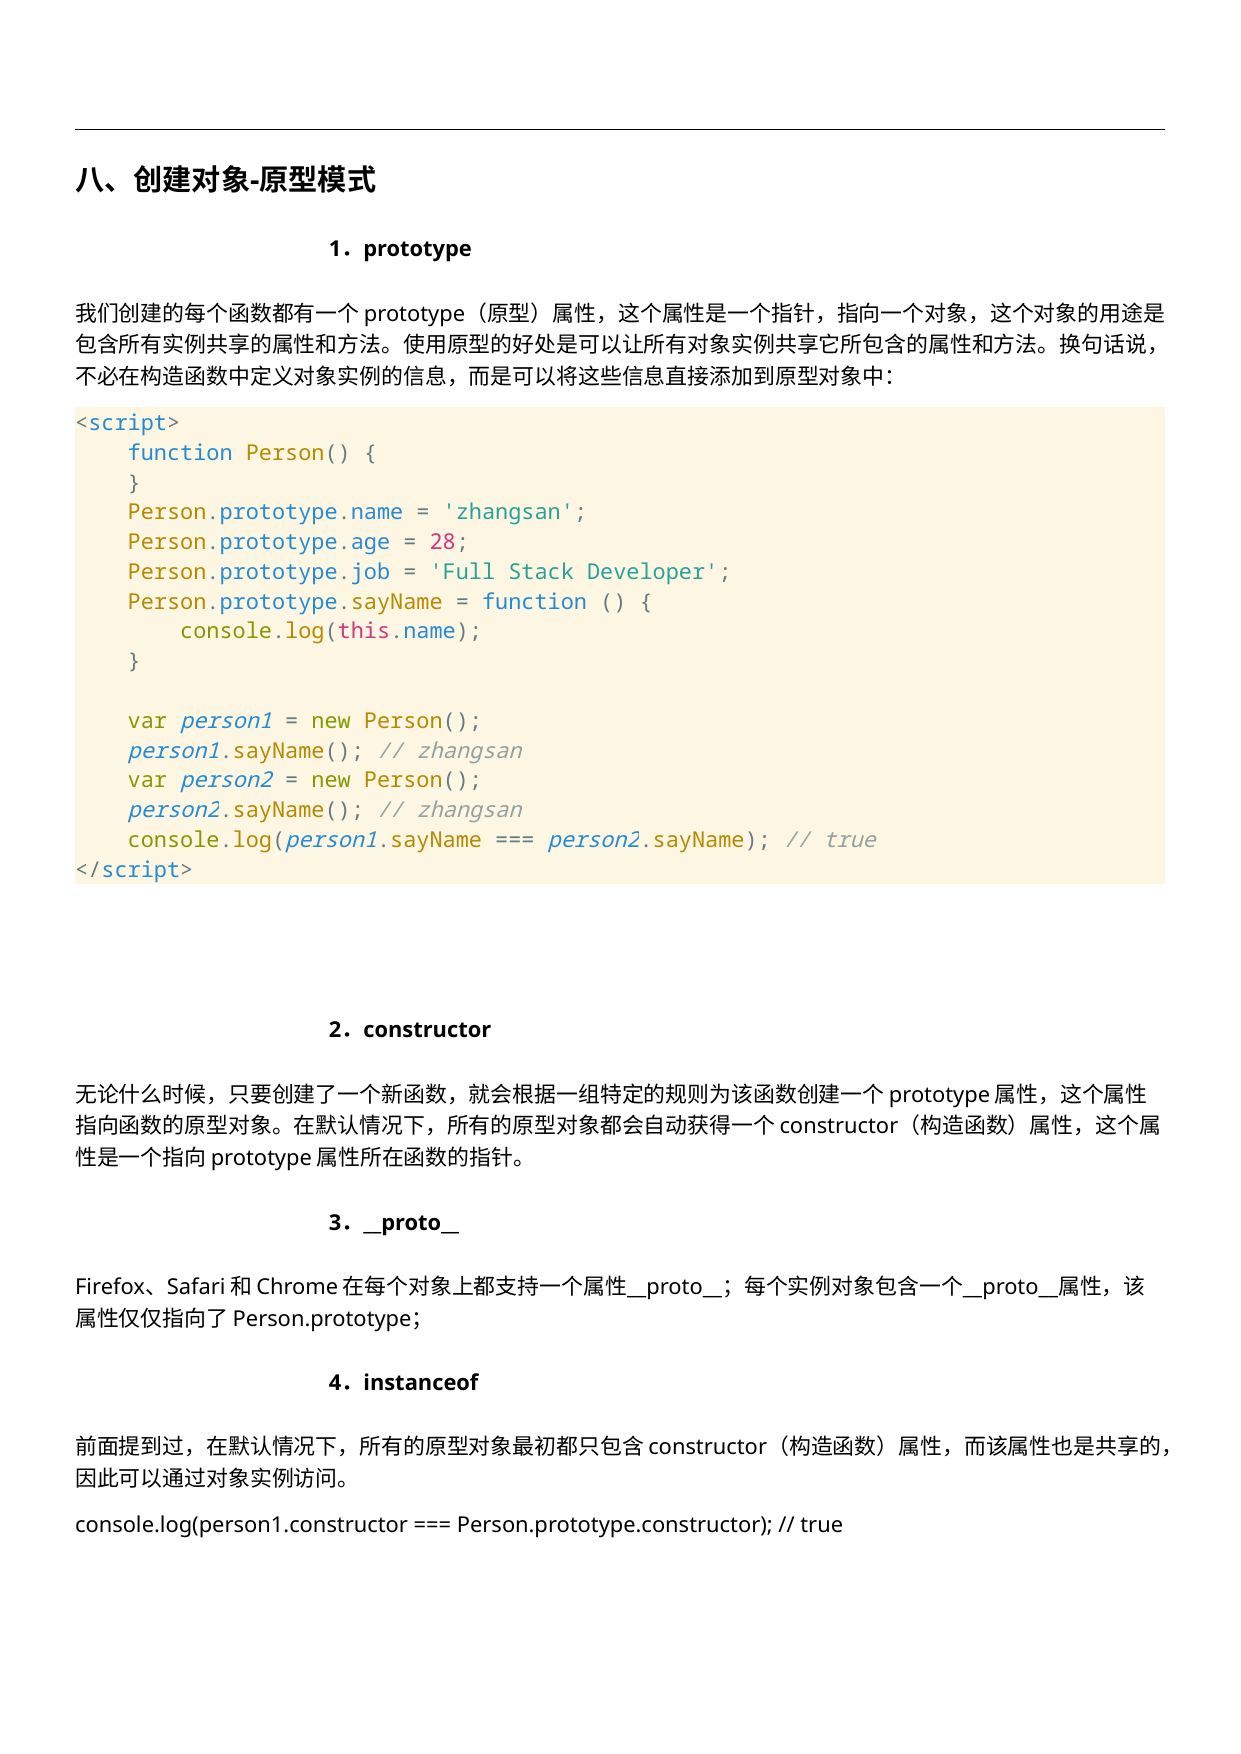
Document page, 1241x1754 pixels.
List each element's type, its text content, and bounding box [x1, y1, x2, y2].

text Firefox、Safari和Chrome在每个对象上都支持一个属性__proto__；每个实例对象包含一个__proto__属性，该属性仅仅指向了Person.prototype； [75, 1269, 1165, 1332]
text 我们创建的每个函数都有一个prototype（原型）属性，这个属性是一个指针，指向一个对象，这个对象的用途是包含所有实例共享的属性和方法。使用原型的好处是可以让所有对象实例共享它所包含的属性和方法。换句话说，不必在构造函数中定义对象实例的信息，而是可以将这些信息直接添加到原型对象中： [75, 296, 1165, 391]
text 无论什么时候，只要创建了一个新函数，就会根据一组特定的规则为该函数创建一个prototype属性，这个属性指向函数的原型对象。在默认情况下，所有的原型对象都会自动获得一个constructor（构造函数）属性，这个属性是一个指向prototype属性所在函数的指针。 [75, 1077, 1165, 1172]
subtitle constructor [329, 1012, 1165, 1044]
text 前面提到过，在默认情况下，所有的原型对象最初都只包含constructor（构造函数）属性，而该属性也是共享的，因此可以通过对象实例访问。 [75, 1429, 1165, 1493]
text console.log(person1.constructor === Person.prototype.constructor); // true [75, 1509, 1165, 1539]
subtitle prototype [329, 231, 1165, 263]
subtitle instanceof [329, 1365, 1165, 1397]
subtitle __proto__ [329, 1204, 1165, 1236]
subtitle 创建对象-原型模式 [75, 156, 1165, 199]
text <script> function Person() { } Person.prototype.name = 'zhangsan'; Person.prototype.age = 28; Person.prototype.job = 'Full Stack Developer'; Person.prototype.sayName = function () { console.log(this.name); } var person1 = new Person(); person1.sayName(); // zhangsan var person2 = new Person(); person2.sayName(); // zhangsan console.log(person1.sayName === person2.sayName); // true </script> [75, 407, 1165, 884]
